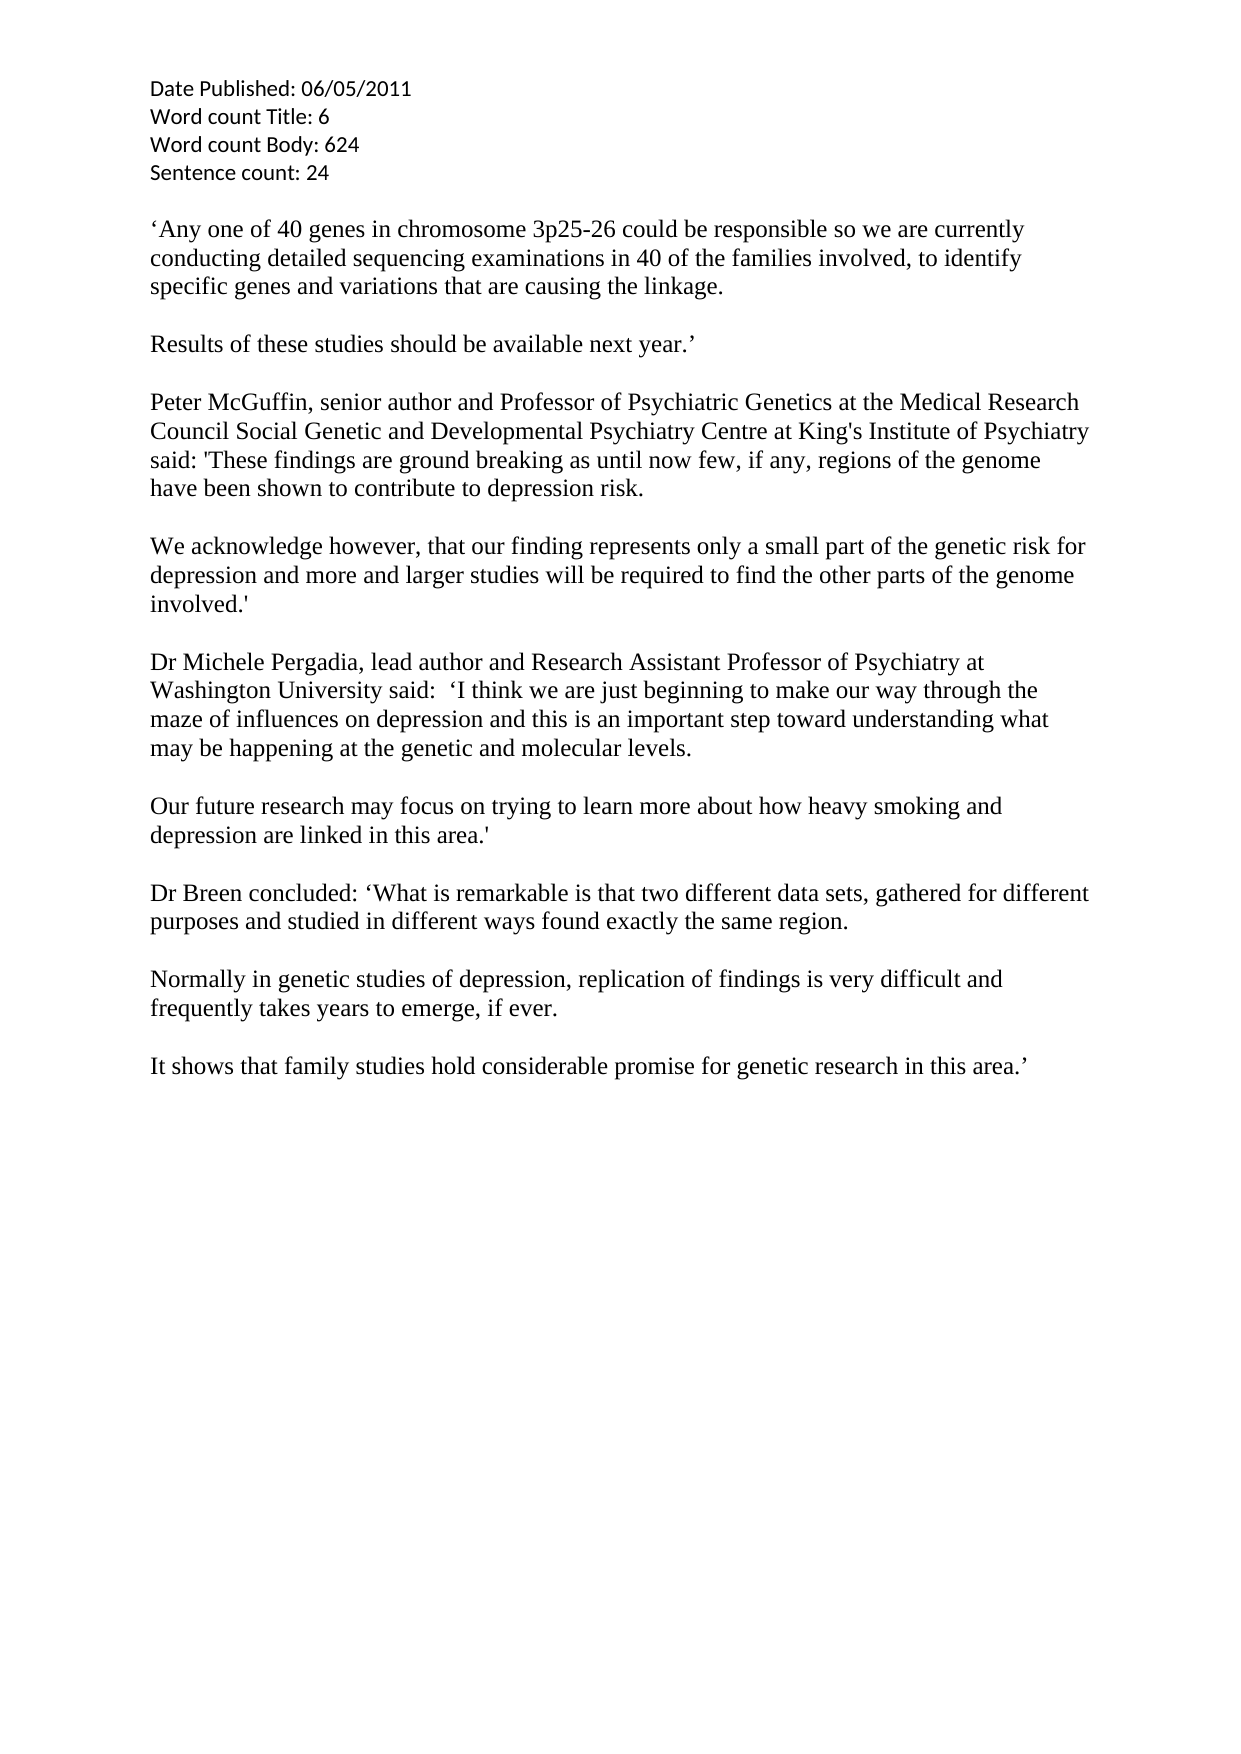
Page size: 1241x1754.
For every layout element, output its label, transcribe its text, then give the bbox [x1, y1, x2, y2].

text Dr Breen concluded: ‘What is remarkable is that two different data sets, gathered for different purposes and studied in different ways found exactly the same region. [150, 878, 1090, 935]
text Results of these studies should be available next year.’ [150, 329, 1090, 358]
text Dr Michele Pergadia, lead author and Research Assistant Professor of Psychiatry at Washington University said: ‘I think we are just beginning to make our way through the maze of influences on depression and this is an important step toward understanding what may be happening at the genetic and molecular levels. [150, 647, 1090, 762]
text We acknowledge however, that our finding represents only a small part of the genetic risk for depression and more and larger studies will be required to find the other parts of the genome involved.' [150, 531, 1090, 618]
text ‘Any one of 40 genes in chromosome 3p25-26 could be responsible so we are currently conducting detailed sequencing examinations in 40 of the families involved, to identify specific genes and variations that are causing the linkage. [150, 214, 1090, 300]
text Our future research may focus on trying to learn more about how heavy smoking and depression are linked in this area.' [150, 791, 1090, 848]
text Peter McGuffin, senior author and Professor of Psychiatric Genetics at the Medical Research Council Social Genetic and Developmental Psychiatry Centre at King's Institute of Psychiatry said: 'These findings are ground breaking as until now few, if any, regions of the genome have been shown to contribute to depression risk. [150, 387, 1090, 502]
text It shows that family studies hold considerable promise for genetic research in this area.’ [150, 1051, 1090, 1080]
text Normally in genetic studies of depression, replication of findings is very difficult and frequently takes years to emerge, if ever. [150, 964, 1090, 1022]
